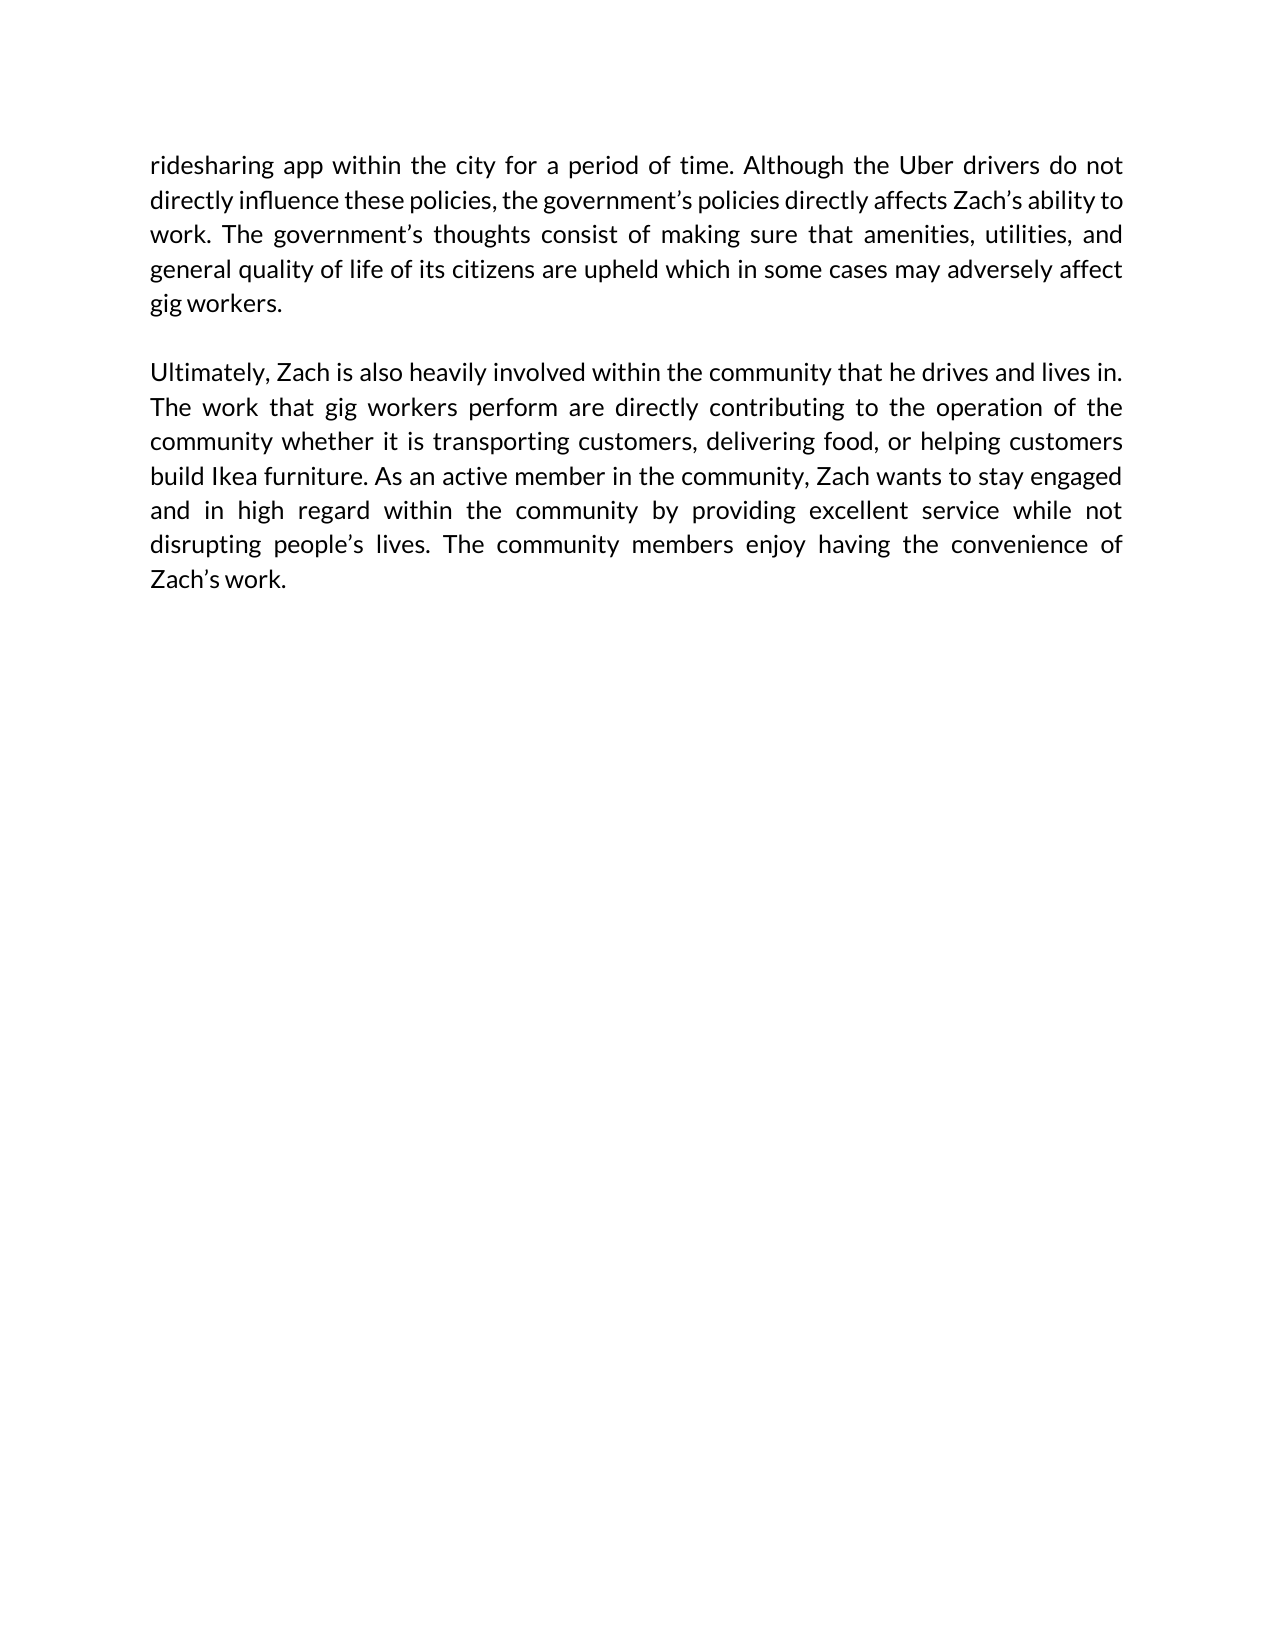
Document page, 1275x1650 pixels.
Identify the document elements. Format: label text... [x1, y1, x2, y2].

text Ultimately, Zach is also heavily involved within the community that he drives and lives in. The work that gig workers perform are directly contributing to the operation of the community whether it is transporting customers, delivering food, or helping customers build Ikea furniture. As an active member in the community, Zach wants to stay engaged and in high regard within the community by providing excellent service while not disrupting people’s lives. The community members enjoy having the convenience of Zach’s work. [150, 357, 1125, 594]
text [150, 150, 1125, 318]
